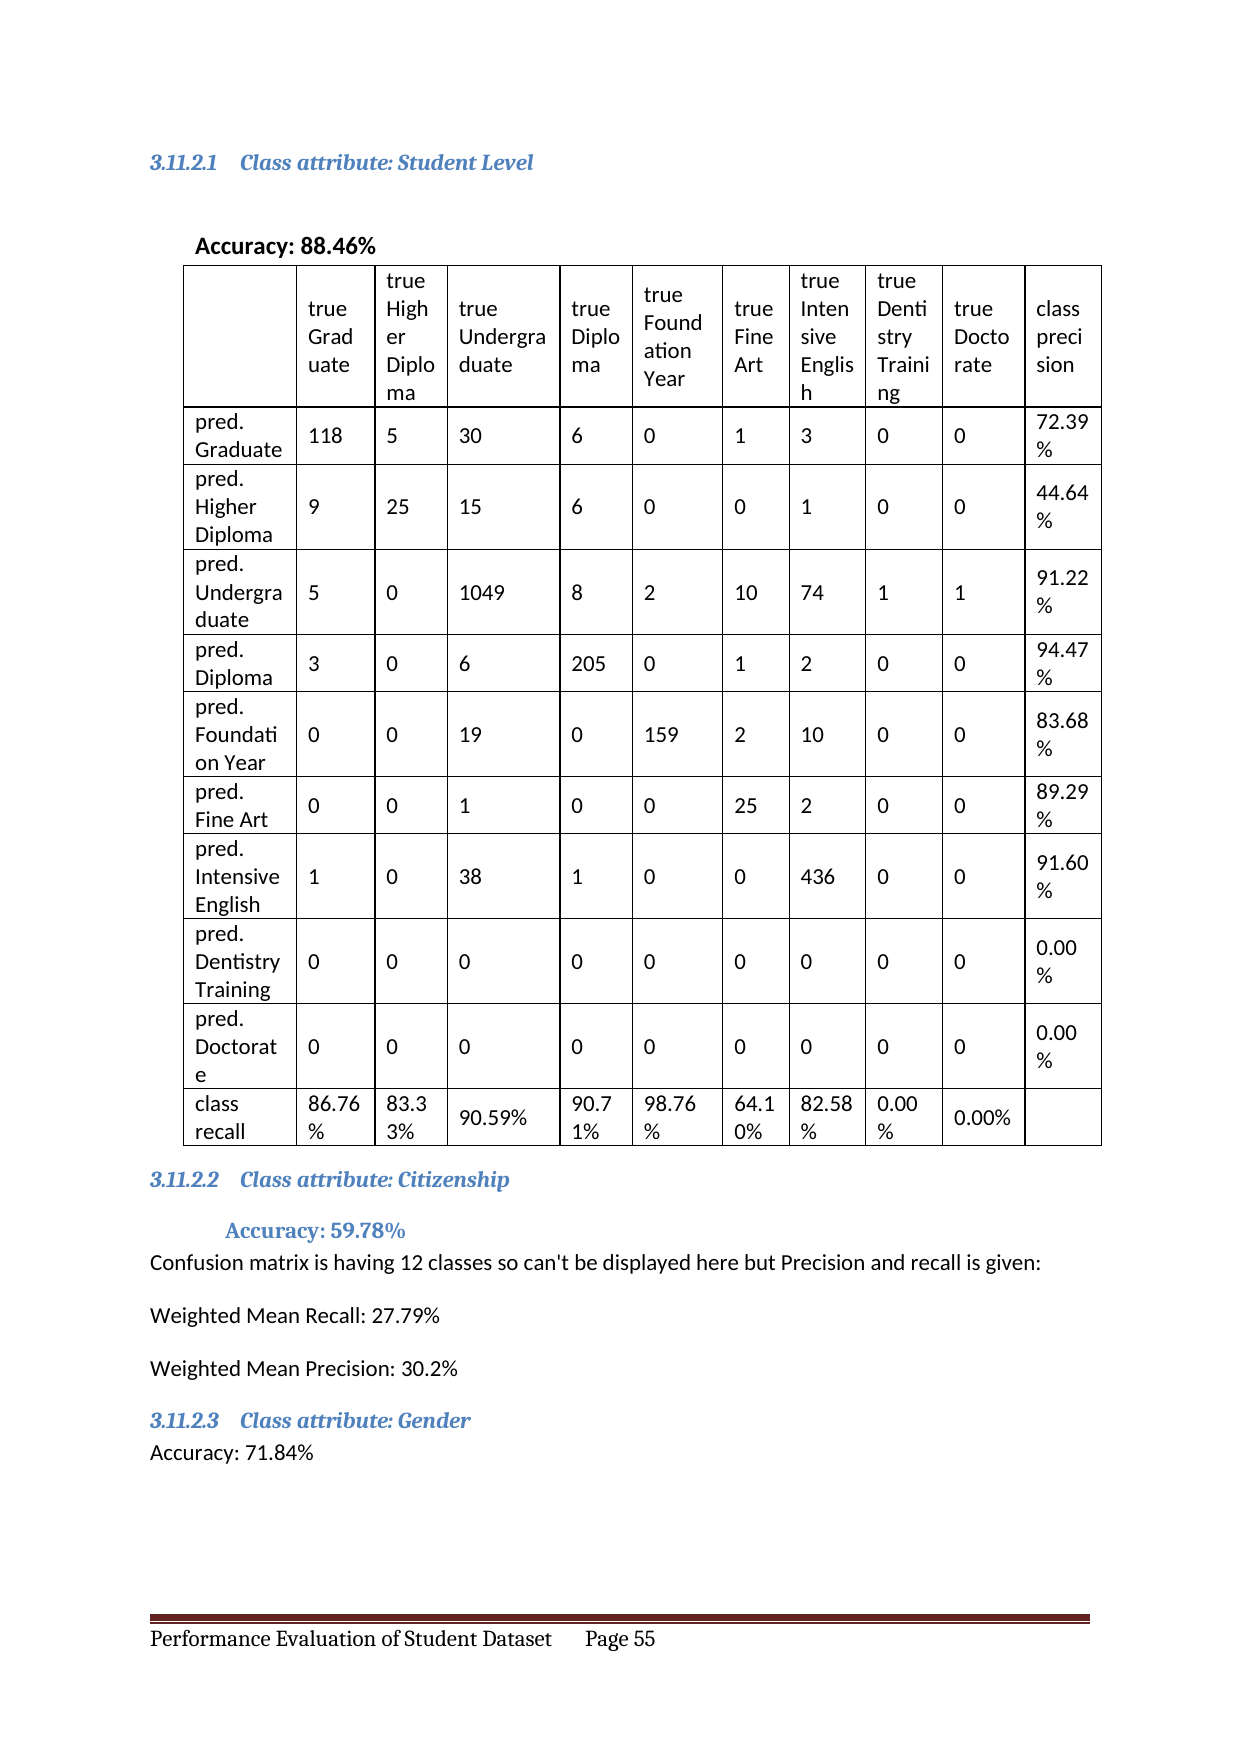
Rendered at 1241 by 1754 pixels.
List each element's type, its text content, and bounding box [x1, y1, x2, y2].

table_cell 0 [376, 635, 447, 691]
table_header class precision [1026, 266, 1101, 406]
table_cell 90.59% [448, 1089, 559, 1145]
table_header true Foundation Year [633, 266, 722, 406]
table_cell pred. Intensive English [184, 834, 296, 918]
table_cell 0 [866, 692, 942, 776]
table_cell 0 [866, 834, 942, 918]
table_cell 90.71% [561, 1089, 632, 1145]
table_cell 83.33% [376, 1089, 447, 1145]
table_cell 0 [376, 692, 447, 776]
table_cell class recall [184, 1089, 296, 1145]
table_cell 0 [866, 1004, 942, 1088]
table_cell 74 [790, 550, 865, 634]
subtitle Class attribute: Student Level [150, 150, 1090, 176]
table_cell 0 [561, 777, 632, 833]
table_cell 0 [943, 777, 1024, 833]
table_cell 6 [561, 408, 632, 463]
table_header true Higher Diploma [376, 266, 447, 406]
table_cell 1 [790, 465, 865, 548]
table_cell 0 [723, 834, 789, 918]
table_cell pred. Undergraduate [184, 550, 296, 634]
table_cell 2 [723, 692, 789, 776]
table_cell pred. Graduate [184, 408, 296, 463]
table_cell 1 [723, 408, 789, 463]
text Weighted Mean Precision: 30.2% [150, 1354, 1090, 1382]
table_cell 1 [866, 550, 942, 634]
table_header true Dentistry Training [866, 266, 942, 406]
table_cell 0 [943, 834, 1024, 918]
table_cell 0 [633, 919, 722, 1003]
table_cell pred. Dentistry Training [184, 919, 296, 1003]
table_header true Fine Art [723, 266, 789, 406]
table_cell 0 [866, 777, 942, 833]
table_cell 0 [376, 777, 447, 833]
subtitle Class attribute: Gender [150, 1407, 1090, 1434]
table_cell 0 [448, 1004, 559, 1088]
table_header true Doctorate [943, 266, 1024, 406]
table_cell 98.76% [633, 1089, 722, 1145]
table_header true Undergraduate [448, 266, 559, 406]
table_cell 0 [561, 919, 632, 1003]
table_cell 0 [790, 919, 865, 1003]
subtitle Class attribute: Citizenship [150, 1167, 1090, 1193]
table_cell 2 [633, 550, 722, 634]
table_cell 30 [448, 408, 559, 463]
table_cell 15 [448, 465, 559, 548]
table_cell 0 [866, 465, 942, 548]
table_cell pred. Higher Diploma [184, 465, 296, 548]
table_cell [1026, 1089, 1101, 1145]
table_cell 83.68% [1026, 692, 1101, 776]
table_cell 0 [943, 408, 1024, 463]
table_cell 25 [376, 465, 447, 548]
table_cell 0 [561, 692, 632, 776]
table_cell 0 [633, 635, 722, 691]
table_cell 0 [376, 550, 447, 634]
table_cell 0 [723, 919, 789, 1003]
table_cell 89.29% [1026, 777, 1101, 833]
table_cell 0.00% [1026, 919, 1101, 1003]
table_cell 64.10% [723, 1089, 789, 1145]
table_cell 0 [943, 692, 1024, 776]
table_cell 5 [297, 550, 374, 634]
table_header true Intensive English [790, 266, 865, 406]
table_cell 0 [376, 1004, 447, 1088]
table_cell 2 [790, 777, 865, 833]
table_cell 19 [448, 692, 559, 776]
text Weighted Mean Recall: 27.79% [150, 1301, 1090, 1329]
table_header true Diploma [561, 266, 632, 406]
table_cell 0 [376, 919, 447, 1003]
table_cell 0 [943, 465, 1024, 548]
table_header true Graduate [297, 266, 374, 406]
table_cell 3 [790, 408, 865, 463]
table_cell 10 [790, 692, 865, 776]
table_header [184, 266, 296, 406]
table_cell 1 [297, 834, 374, 918]
table_cell 0 [943, 635, 1024, 691]
table_cell pred. Doctorate [184, 1004, 296, 1088]
table_cell 1 [448, 777, 559, 833]
table_cell pred. Diploma [184, 635, 296, 691]
subtitle Accuracy: 88.46% [195, 230, 1090, 261]
table_cell 25 [723, 777, 789, 833]
table_cell 86.76% [297, 1089, 374, 1145]
table_cell 118 [297, 408, 374, 463]
table_cell 0 [633, 834, 722, 918]
table_cell 94.47% [1026, 635, 1101, 691]
table_cell 0 [866, 408, 942, 463]
table_cell 0 [297, 777, 374, 833]
table_cell 205 [561, 635, 632, 691]
table_cell 0 [943, 1004, 1024, 1088]
table_cell 3 [297, 635, 374, 691]
table_cell 159 [633, 692, 722, 776]
table_cell pred. Foundation Year [184, 692, 296, 776]
table_cell 6 [448, 635, 559, 691]
table_cell 0 [633, 777, 722, 833]
table_cell 91.22% [1026, 550, 1101, 634]
table_cell 0 [633, 465, 722, 548]
table_cell 1 [943, 550, 1024, 634]
table_cell 8 [561, 550, 632, 634]
table_cell 10 [723, 550, 789, 634]
table_cell 44.64% [1026, 465, 1101, 548]
table_cell pred. Fine Art [184, 777, 296, 833]
table_cell 0 [561, 1004, 632, 1088]
table_cell 0 [866, 919, 942, 1003]
table_cell 91.60% [1026, 834, 1101, 918]
table_cell 38 [448, 834, 559, 918]
table_cell 0 [723, 1004, 789, 1088]
table_cell 0 [376, 834, 447, 918]
table_cell 0 [790, 1004, 865, 1088]
table_cell 0 [723, 465, 789, 548]
table_cell 0 [297, 1004, 374, 1088]
subtitle Accuracy: 59.78% [225, 1218, 1090, 1244]
text Accuracy: 71.84% [150, 1438, 1090, 1466]
table_cell 1 [723, 635, 789, 691]
table_cell 0.00% [1026, 1004, 1101, 1088]
table_cell 0.00% [866, 1089, 942, 1145]
table_cell 436 [790, 834, 865, 918]
table_cell 0 [448, 919, 559, 1003]
table_cell 0 [633, 1004, 722, 1088]
table_cell 0 [633, 408, 722, 463]
text Confusion matrix is having 12 classes so can't be displayed here but Precision and recall is given: [150, 1248, 1090, 1276]
table_cell 5 [376, 408, 447, 463]
table_cell 0 [297, 919, 374, 1003]
table_cell 0 [943, 919, 1024, 1003]
table_cell 82.58% [790, 1089, 865, 1145]
table_cell 72.39% [1026, 408, 1101, 463]
table_cell 1049 [448, 550, 559, 634]
table_cell 0 [297, 692, 374, 776]
table_cell 9 [297, 465, 374, 548]
table_cell 0.00% [943, 1089, 1024, 1145]
table_cell 0 [866, 635, 942, 691]
table_cell 6 [561, 465, 632, 548]
table_cell 1 [561, 834, 632, 918]
table_cell 2 [790, 635, 865, 691]
